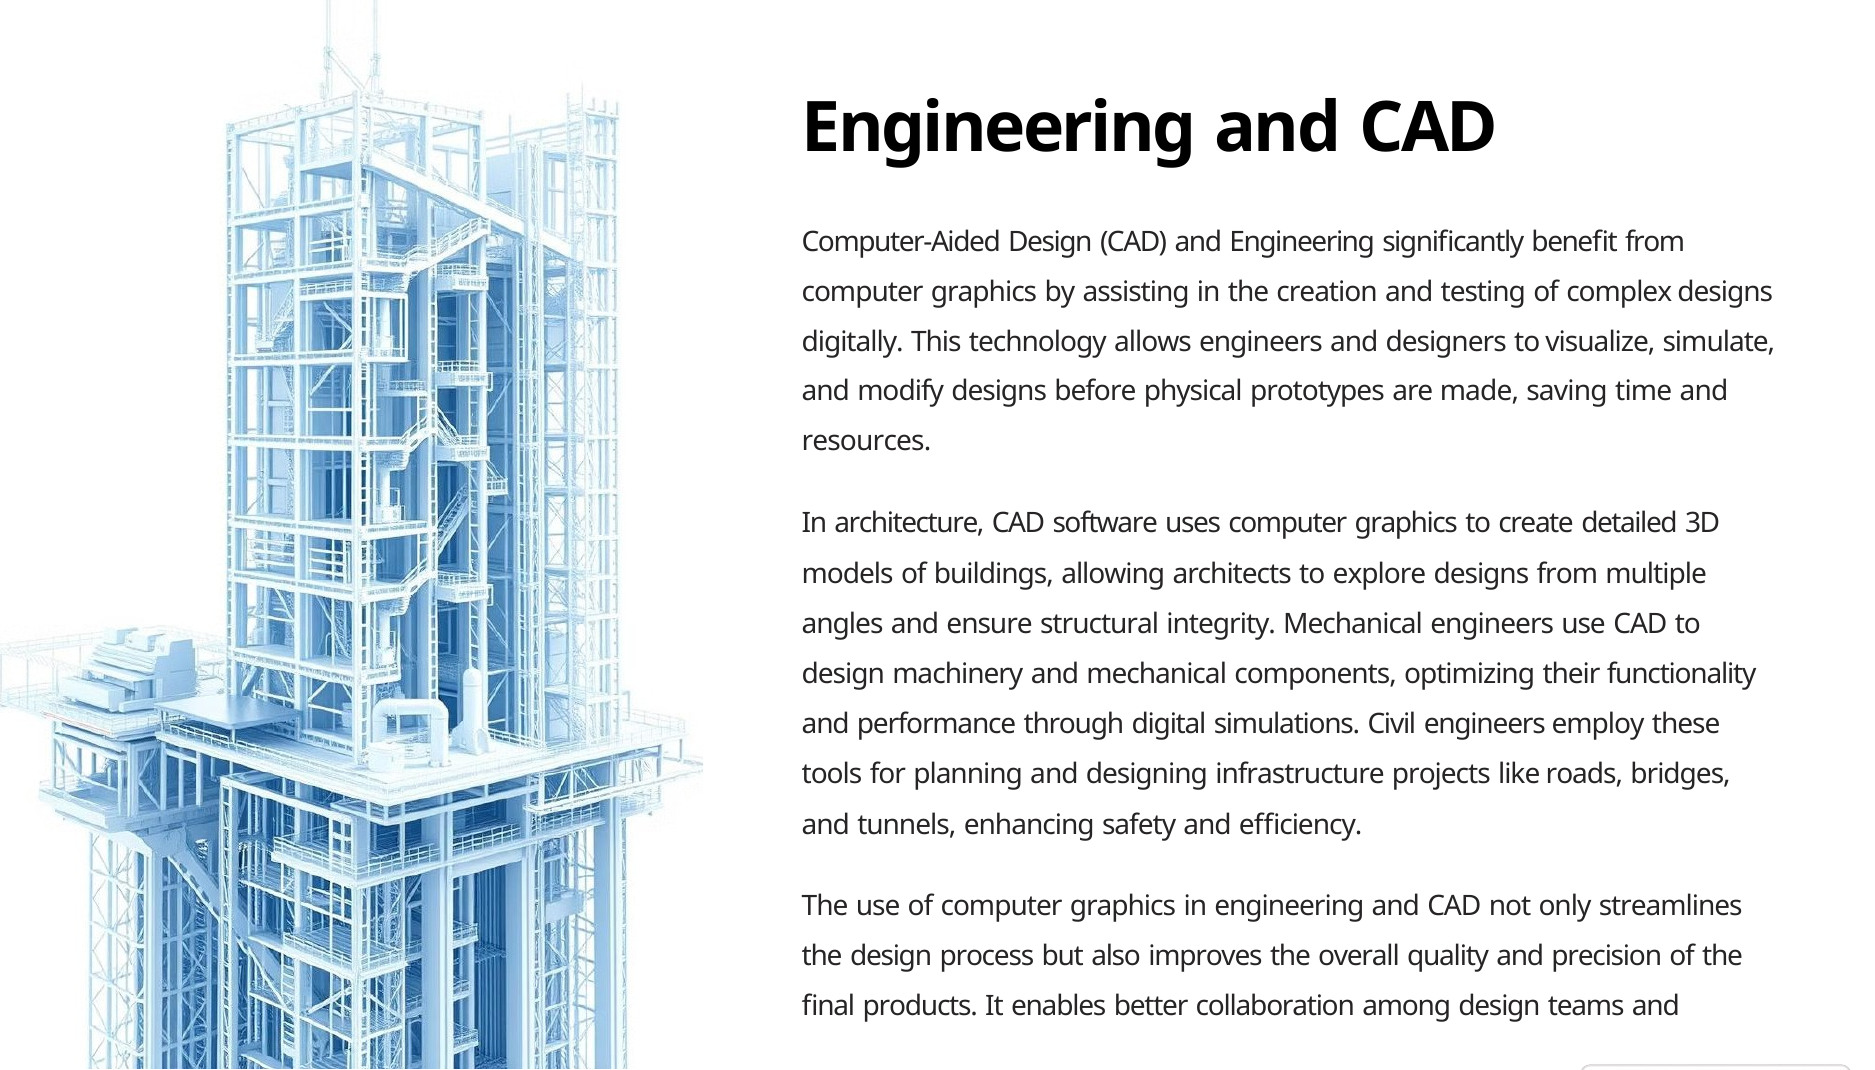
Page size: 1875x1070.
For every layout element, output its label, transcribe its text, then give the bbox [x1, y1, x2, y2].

text Computer-Aided Design (CAD) and Engineering significantly benefit from computer graphics by assisting in the creation and testing of complex designs digitally. This technology allows engineers and designers to visualize, simulate, and modify designs before physical prototypes are made, saving time and resources. [801, 221, 1786, 459]
picture [1571, 1056, 1860, 1070]
picture [0, 0, 704, 1069]
text In architecture, CAD software uses computer graphics to create detailed 3D models of buildings, allowing architects to explore designs from multiple angles and ensure structural integrity. Mechanical engineers use CAD to design machinery and mechanical components, optimizing their functionality and performance through digital simulations. Civil engineers employ these tools for planning and designing infrastructure projects like roads, bridges, and tunnels, enhancing safety and efficiency. [801, 503, 1786, 842]
subtitle Engineering and CAD [802, 77, 1875, 172]
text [801, 885, 1786, 1023]
